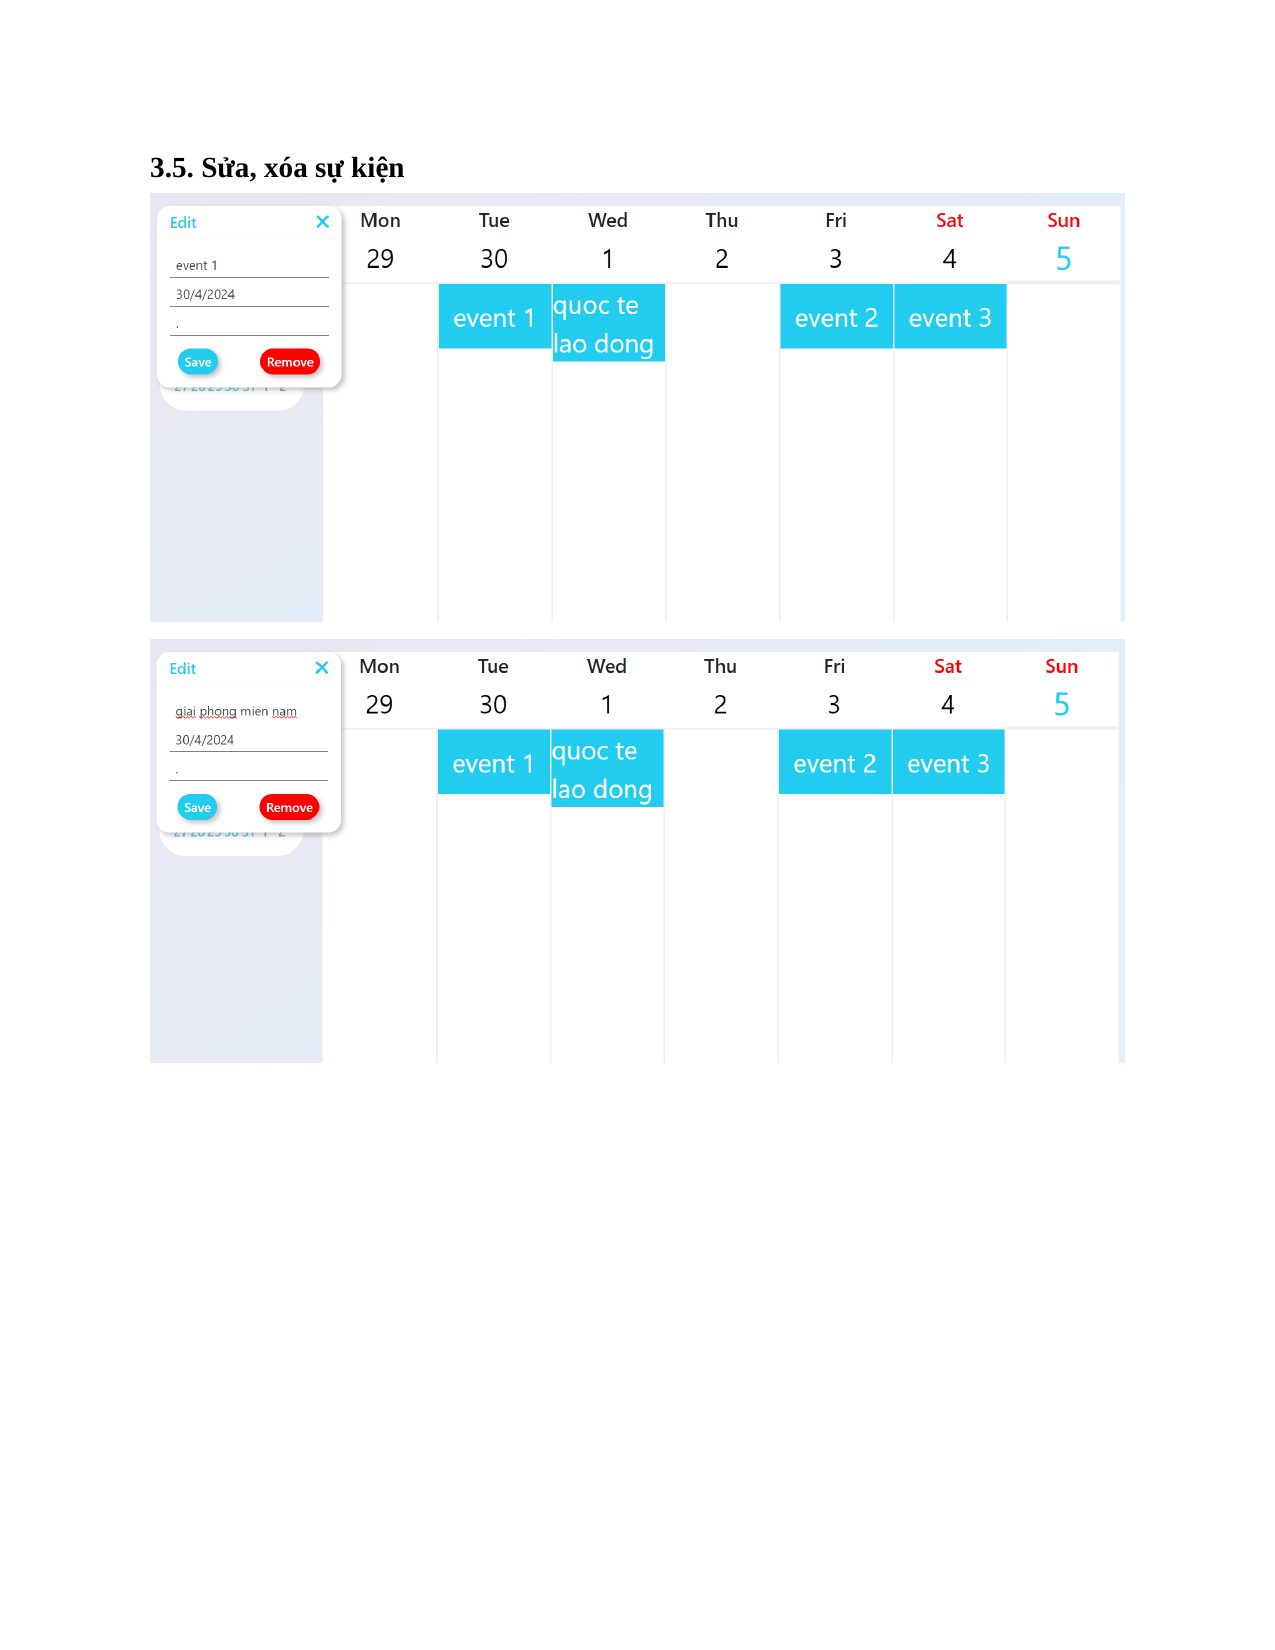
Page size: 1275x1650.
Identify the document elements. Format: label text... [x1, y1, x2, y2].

picture [150, 193, 1125, 622]
subtitle 3.5. Sửa, xóa sự kiện [150, 150, 1125, 183]
picture [150, 639, 1125, 1063]
